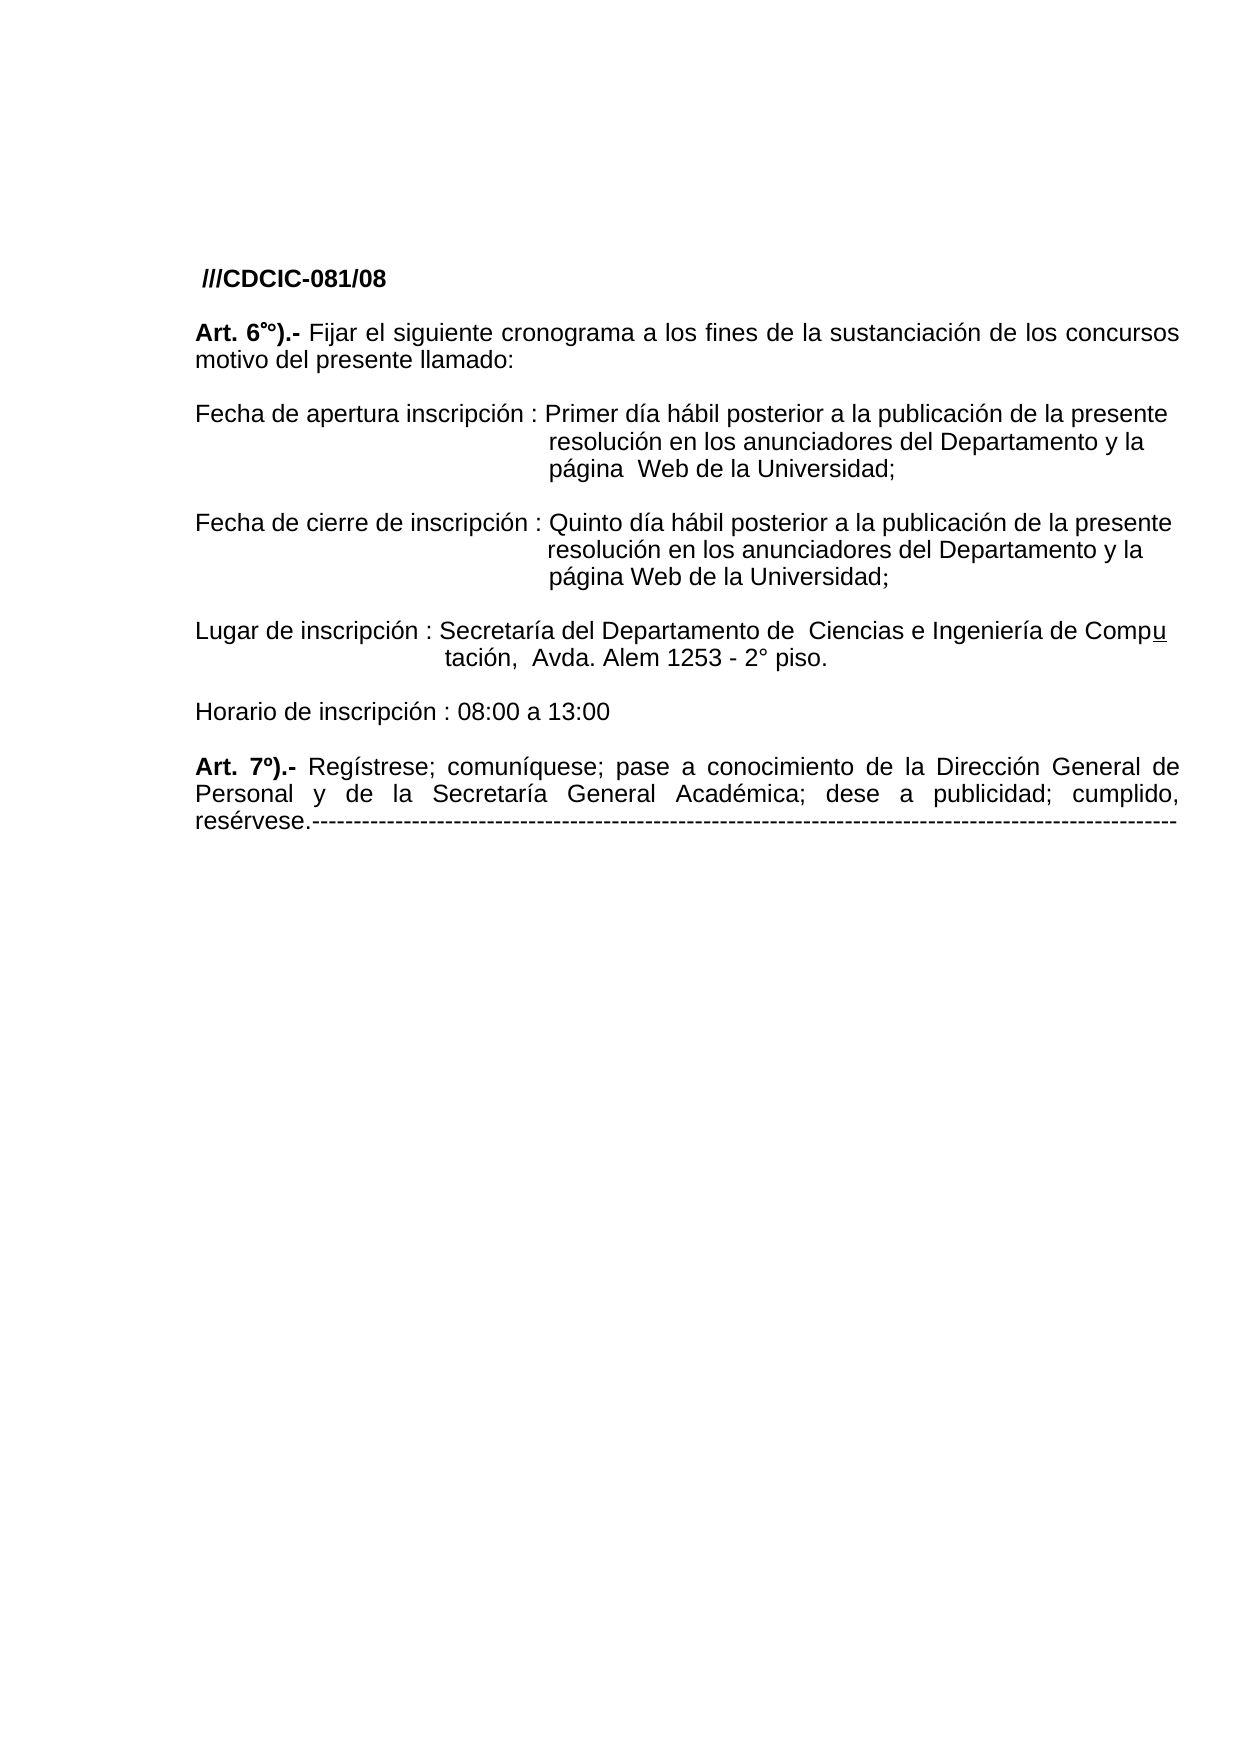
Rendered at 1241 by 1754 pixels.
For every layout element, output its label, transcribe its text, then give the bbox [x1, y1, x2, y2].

text Art. 6°).- Fijar el siguiente cronograma a los fines de la sustanciación de los concursos motivo del presente llamado: [195, 320, 1181, 374]
text Horario de inscripción : 08:00 a 13:00 [195, 699, 1181, 726]
text Fecha de apertura inscripción : Primer día hábil posterior a la publicación de la presente [195, 401, 1181, 428]
text página Web de la Universidad; [195, 564, 1181, 591]
text página Web de la Universidad; [195, 455, 1181, 482]
text tación, Avda. Alem 1253 - 2° piso. [195, 645, 1181, 672]
text ///CDCIC-081/08 [195, 266, 1181, 293]
text resolución en los anunciadores del Departamento y la [195, 428, 1181, 455]
text Art. 7º).- Regístrese; comuníquese; pase a conocimiento de la Dirección General de Personal y de la Secretaría General Académica; dese a publicidad; cumplido, resérvese.-------------------------------------------------------------------------------------------------------- [195, 753, 1181, 834]
text Fecha de cierre de inscripción : Quinto día hábil posterior a la publicación de la presente [195, 509, 1181, 537]
text resolución en los anunciadores del Departamento y la [195, 537, 1181, 564]
text Lugar de inscripción : Secretaría del Departamento de Ciencias e Ingeniería de Compu [195, 618, 1181, 645]
